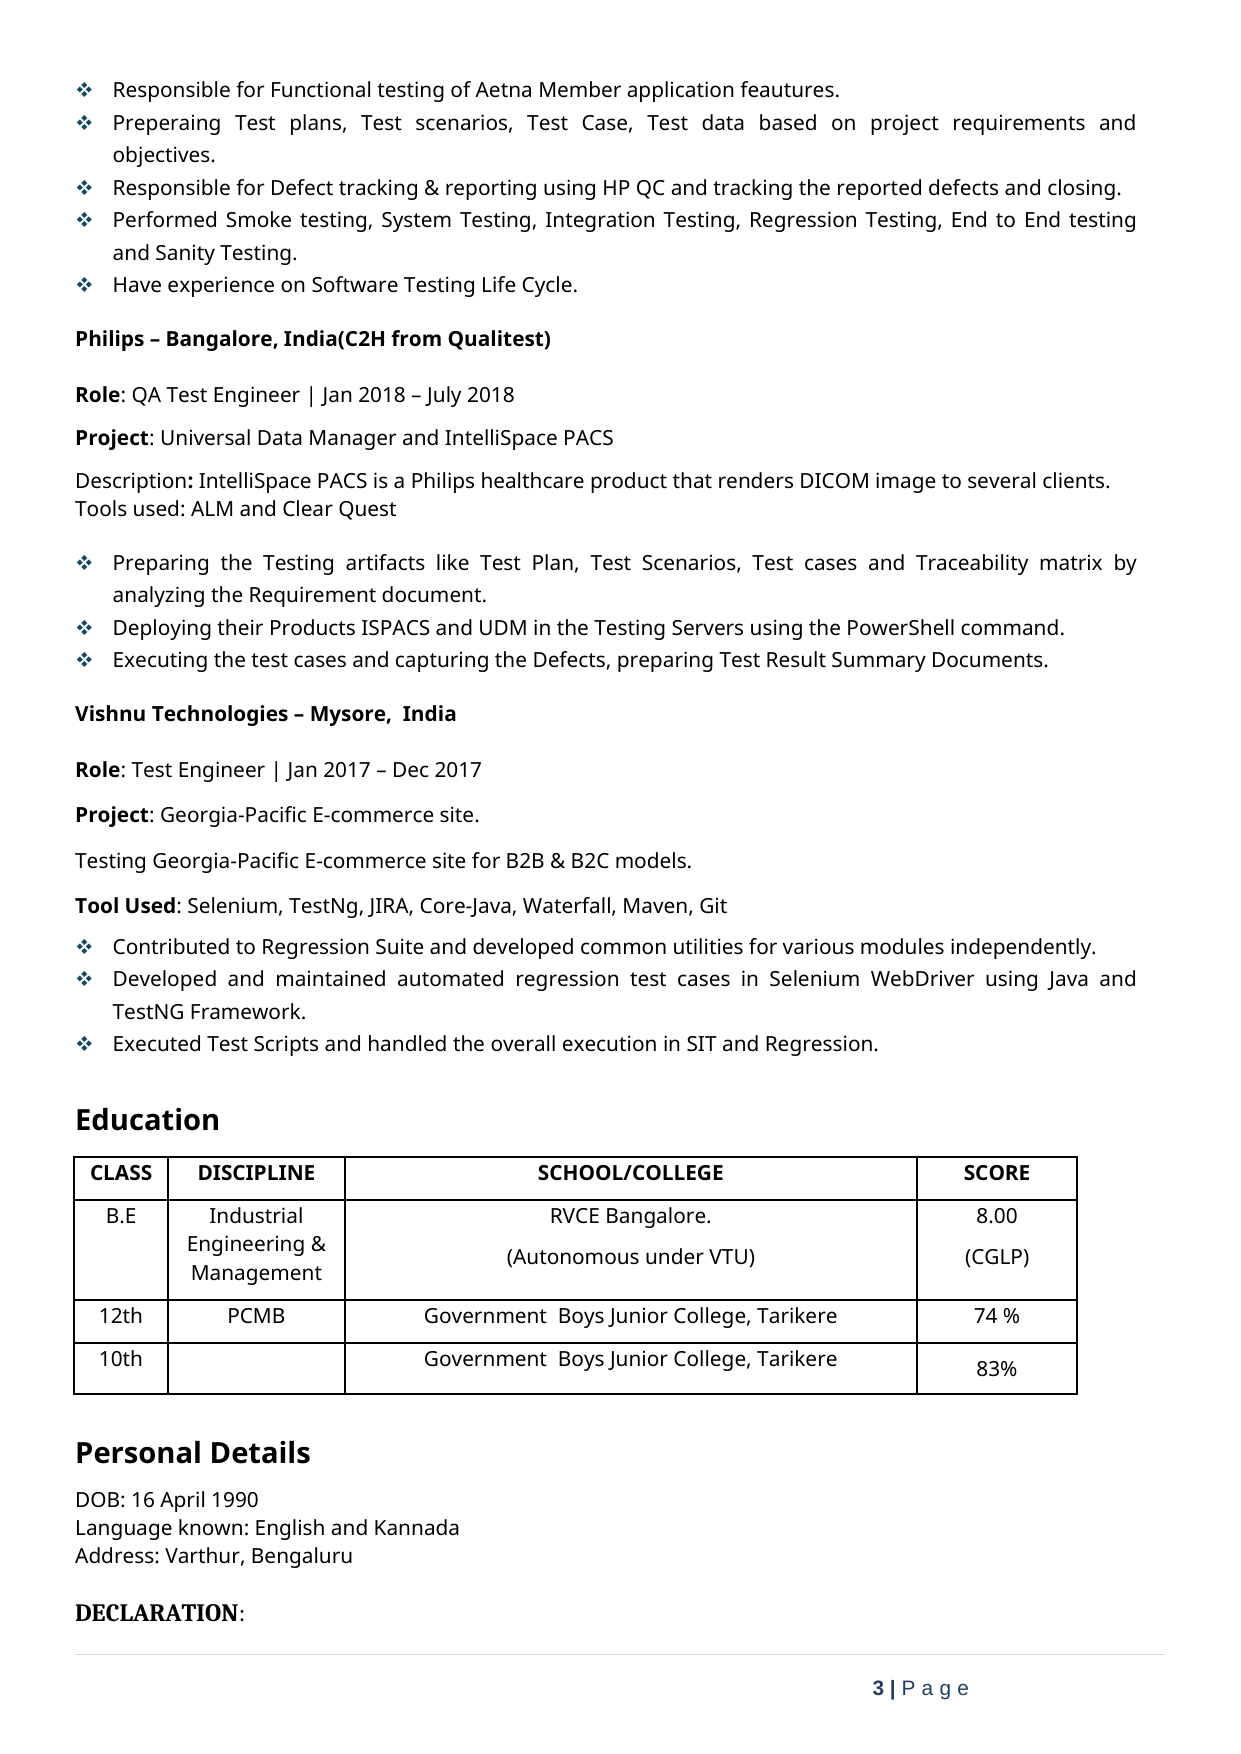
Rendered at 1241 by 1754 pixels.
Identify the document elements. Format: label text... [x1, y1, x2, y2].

table_cell 83% [918, 1344, 1076, 1393]
subtitle Role: QA Test Engineer | Jan 2018 – July 2018 [75, 381, 1165, 409]
text Testing Georgia-Pacific E-commerce site for B2B & B2C models. [75, 846, 1165, 874]
table_cell Government Boys Junior College, Tarikere [346, 1344, 916, 1393]
table_cell [169, 1344, 344, 1393]
table_cell 8.00 (CGLP) [918, 1201, 1076, 1299]
list Deploying their Products ISPACS and UDM in the Testing Servers using the PowerShell command. [75, 613, 1139, 641]
text Description: IntelliSpace PACS is a Philips healthcare product that renders DICOM image to several clients. [75, 466, 1139, 494]
table_cell RVCE Bangalore. (Autonomous under VTU) [346, 1201, 916, 1299]
table_header CLASS [75, 1158, 167, 1199]
text Personal Details [75, 1218, 1090, 1472]
list Executed Test Scripts and handled the overall execution in SIT and Regression. [75, 1029, 1139, 1058]
list Performed Smoke testing, System Testing, Integration Testing, Regression Testing, End to End testing and Sanity Testing. [75, 205, 1139, 266]
table_header DISCIPLINE [169, 1158, 344, 1199]
list Responsible for Defect tracking & reporting using HP QC and tracking the reported defects and closing. [75, 173, 1139, 201]
table_header SCHOOL/COLLEGE [346, 1158, 916, 1199]
table_cell Industrial Engineering & Management [169, 1201, 344, 1299]
table_cell 12th [75, 1301, 167, 1342]
list Have experience on Software Testing Life Cycle. [75, 271, 1139, 299]
list Developed and maintained automated regression test cases in Selenium WebDriver using Java and TestNG Framework. [75, 964, 1139, 1025]
text Role: Test Engineer | Jan 2017 – Dec 2017 [75, 756, 1165, 784]
table_cell Government Boys Junior College, Tarikere [346, 1301, 916, 1342]
table_header SCORE [918, 1158, 1076, 1199]
text Project: Georgia-Pacific E-commerce site. [75, 801, 1165, 829]
text Tool Used: Selenium, TestNg, JIRA, Core-Java, Waterfall, Maven, Git [75, 891, 1165, 919]
table_cell 74 % [918, 1301, 1076, 1342]
table_cell PCMB [169, 1301, 344, 1342]
table_cell 10th [75, 1344, 167, 1393]
list Executing the test cases and capturing the Defects, preparing Test Result Summary Documents. [75, 646, 1139, 674]
text Tools used: ALM and Clear Quest [75, 494, 1139, 523]
text DECLARATION: [75, 1598, 1165, 1627]
list Preperaing Test plans, Test scenarios, Test Case, Test data based on project requirements and objectives. [75, 108, 1139, 169]
text Address: Varthur, Bengaluru [75, 1542, 1165, 1570]
list Contributed to Regression Suite and developed common utilities for various modules independently. [75, 932, 1139, 960]
text Vishnu Technologies – Mysore, India [75, 699, 1139, 729]
table_cell B.E [75, 1201, 167, 1299]
text Language known: English and Kannada [75, 1513, 1165, 1542]
text Philips – Bangalore, India(C2H from Qualitest) [75, 324, 1139, 354]
list Preparing the Testing artifacts like Test Plan, Test Scenarios, Test cases and Traceability matrix by analyzing the Requirement document. [75, 548, 1139, 609]
text Project: Universal Data Manager and IntelliSpace PACS [75, 423, 1139, 452]
text DOB: 16 April 1990 [75, 1485, 1165, 1513]
list Responsible for Functional testing of Aetna Member application feautures. [75, 75, 1139, 103]
text Education [75, 1100, 1090, 1139]
